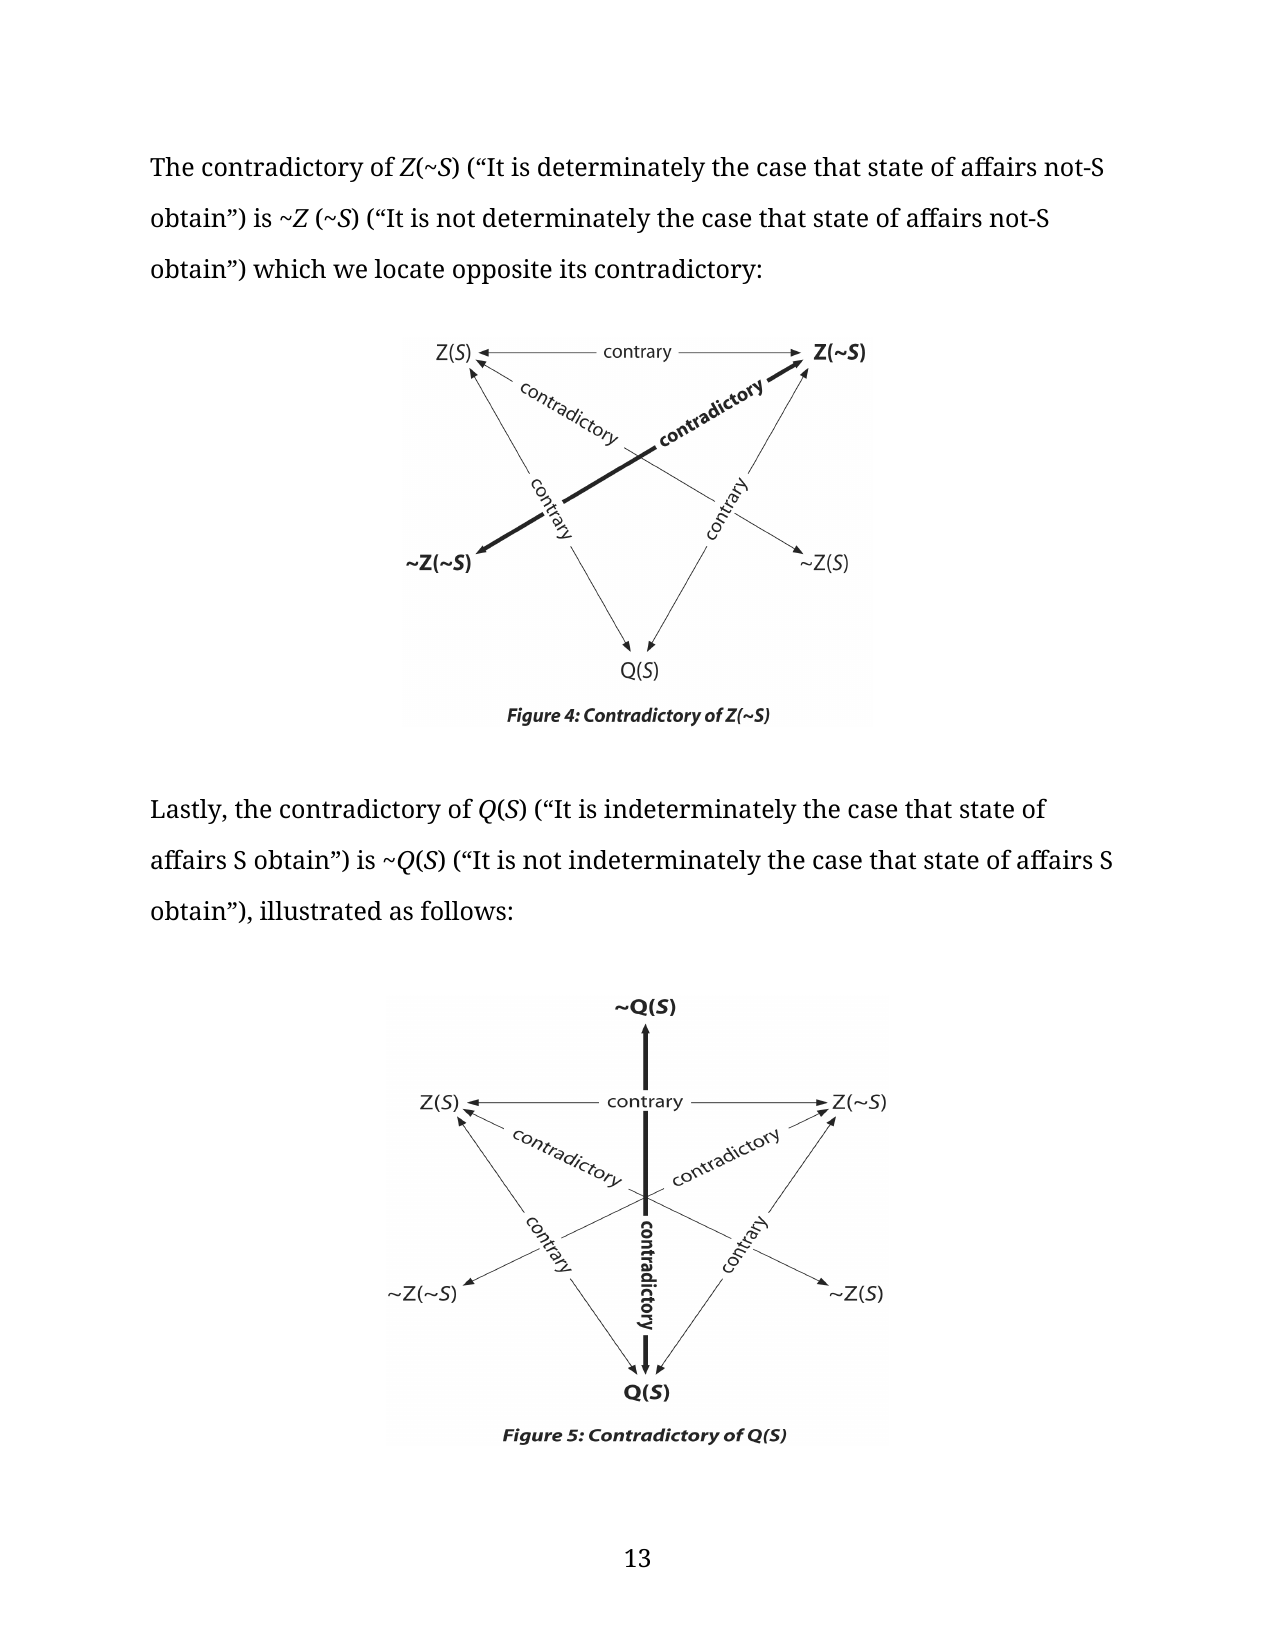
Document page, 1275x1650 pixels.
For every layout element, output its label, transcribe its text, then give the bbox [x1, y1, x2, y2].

text The contradictory of Z(~S) (“It is determinately the case that state of affairs not-S obtain”) is ~Z (~S) (“It is not determinately the case that state of affairs not-S obtain”) which we locate opposite its contradictory: [150, 150, 1125, 286]
picture [402, 337, 873, 727]
text Lastly, the contradictory of Q(S) (“It is indeterminately the case that state of affairs S obtain”) is ~Q(S) (“It is not indeterminately the case that state of affairs S obtain”), illustrated as follows: [150, 792, 1125, 928]
picture [386, 995, 889, 1446]
